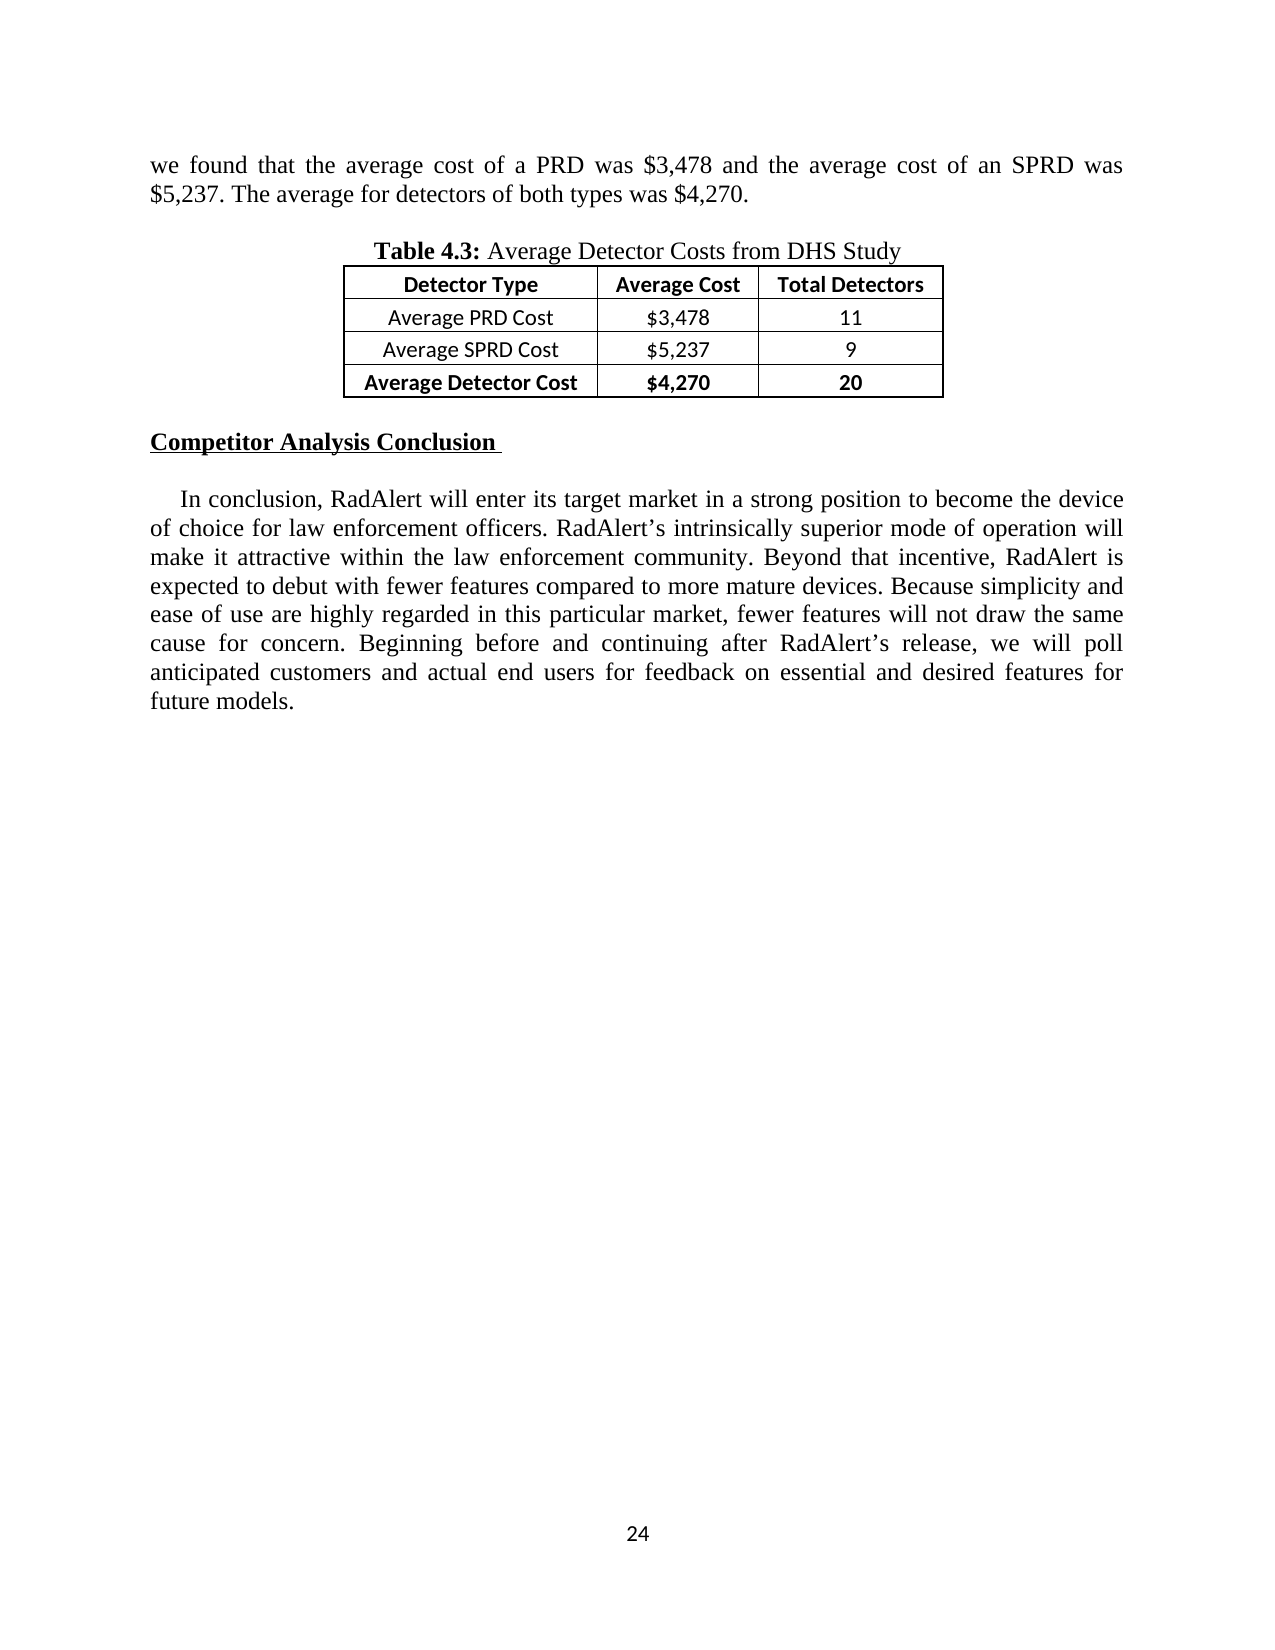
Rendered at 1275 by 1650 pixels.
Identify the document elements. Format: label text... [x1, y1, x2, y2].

text In conclusion, RadAlert will enter its target market in a strong position to become the device of choice for law enforcement officers. RadAlert’s intrinsically superior mode of operation will make it attractive within the law enforcement community. Beyond that incentive, RadAlert is expected to debut with fewer features compared to more mature devices. Because simplicity and ease of use are highly regarded in this particular market, fewer features will not draw the same cause for concern. Beginning before and continuing after RadAlert’s release, we will poll anticipated customers and actual end users for feedback on essential and desired features for future models. [150, 484, 1125, 714]
table_header Average Cost [598, 267, 758, 298]
table_cell Average Detector Cost [345, 365, 597, 396]
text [150, 150, 1125, 207]
table_cell Average SPRD Cost [345, 332, 597, 363]
table_cell 11 [759, 299, 942, 331]
table_header Total Detectors [759, 267, 942, 298]
table_cell $4,270 [598, 365, 758, 396]
table_cell $5,237 [598, 332, 758, 363]
text Competitor Analysis Conclusion [150, 427, 1125, 456]
table_header Detector Type [345, 267, 597, 298]
text Table 4.3: Average Detector Costs from DHS Study [150, 236, 1125, 265]
table_cell $3,478 [598, 299, 758, 331]
table_cell Average PRD Cost [345, 299, 597, 331]
table_cell 20 [759, 365, 942, 396]
table_cell 9 [759, 332, 942, 363]
